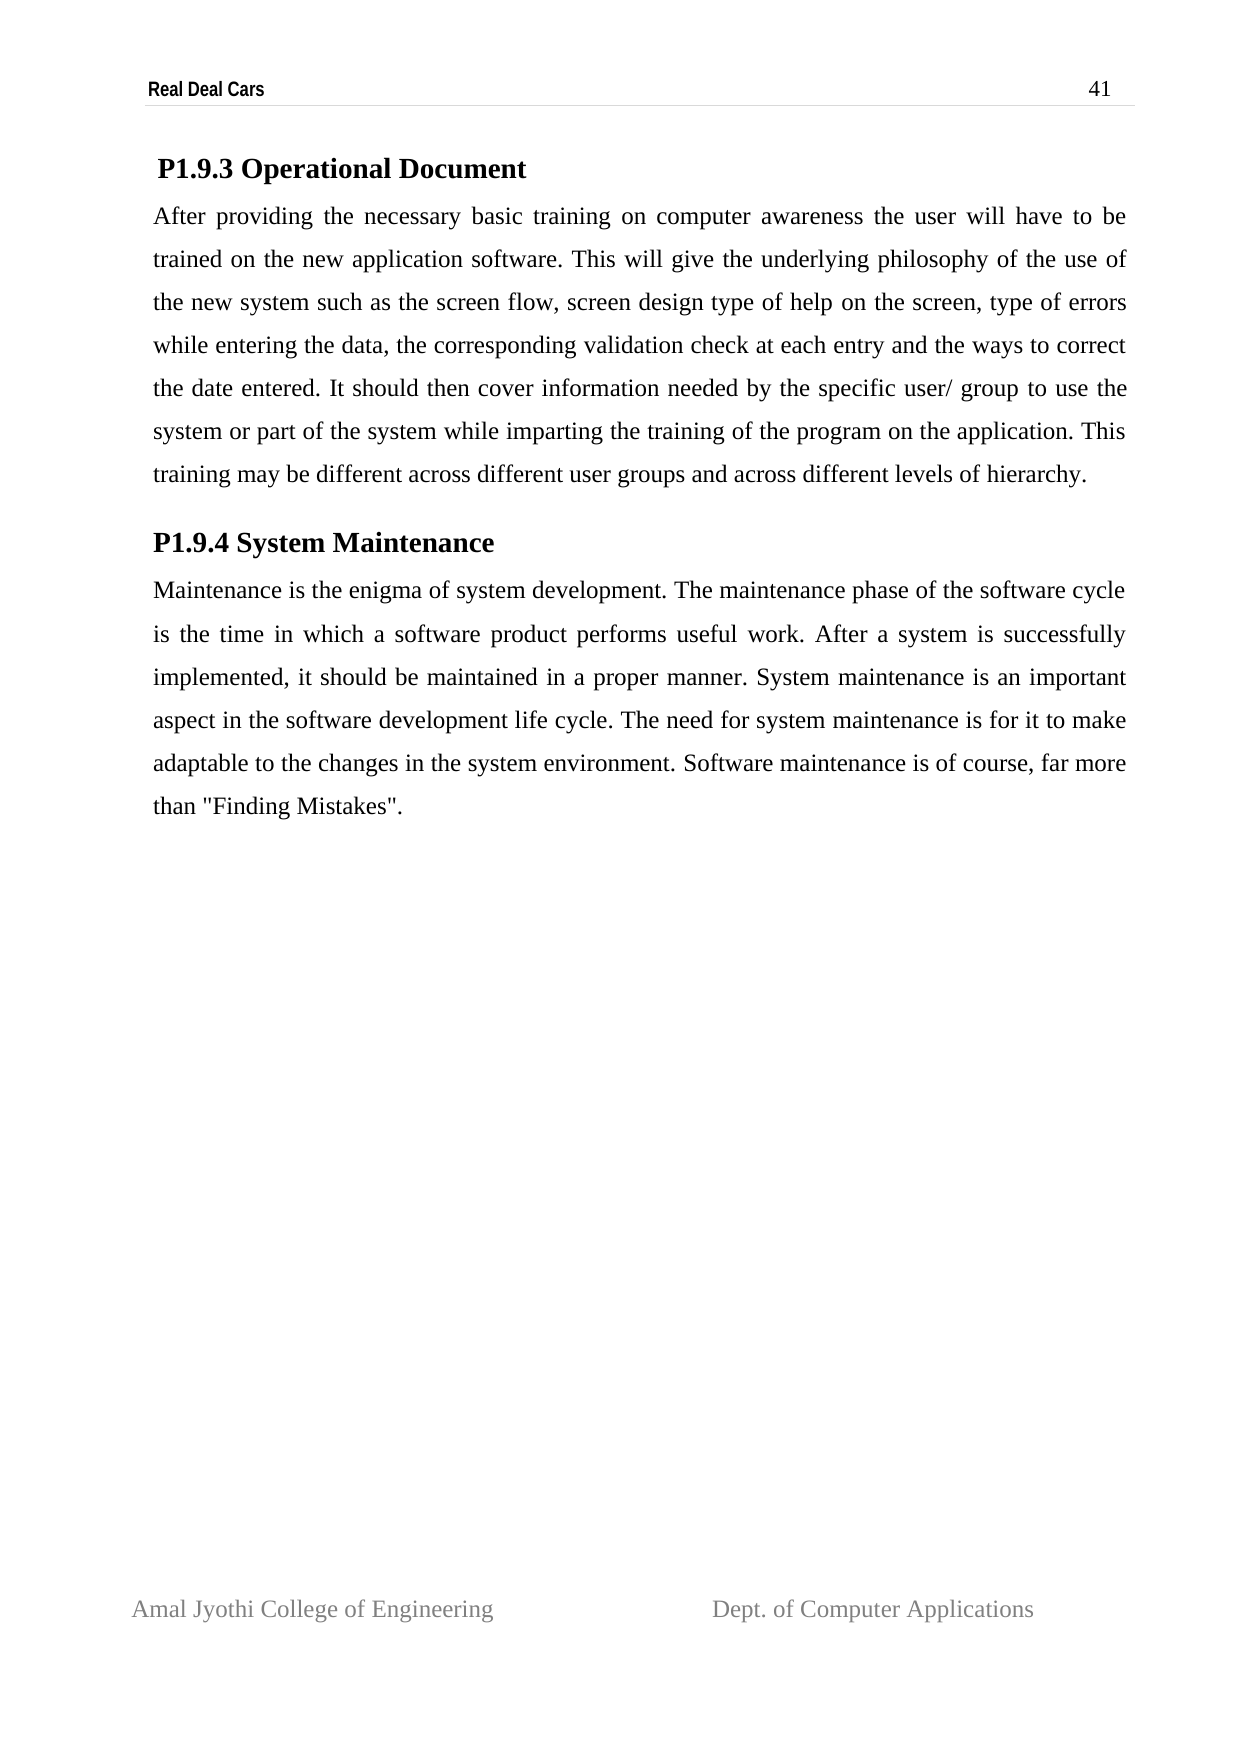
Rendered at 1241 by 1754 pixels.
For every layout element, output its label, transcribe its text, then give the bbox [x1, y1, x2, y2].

text After providing the necessary basic training on computer awareness the user will have to be trained on the new application software. This will give the underlying philosophy of the use of the new system such as the screen flow, screen design type of help on the screen, type of errors while entering the data, the corresponding validation check at each entry and the ways to correct the date entered. It should then cover information needed by the specific user/ group to use the system or part of the system while imparting the training of the program on the application. This training may be different across different user groups and across different levels of hierarchy. [153, 201, 1127, 488]
subtitle P1.9.4 System Maintenance [153, 525, 1127, 559]
text Maintenance is the enigma of system development. The maintenance phase of the software cycle is the time in which a software product performs useful work. After a system is successfully implemented, it should be maintained in a proper manner. System maintenance is an important aspect in the software development life cycle. The need for system maintenance is for it to make adaptable to the changes in the system environment. Software maintenance is of course, far more than "Finding Mistakes". [153, 576, 1127, 820]
subtitle P1.9.3 Operational Document [157, 151, 1234, 184]
